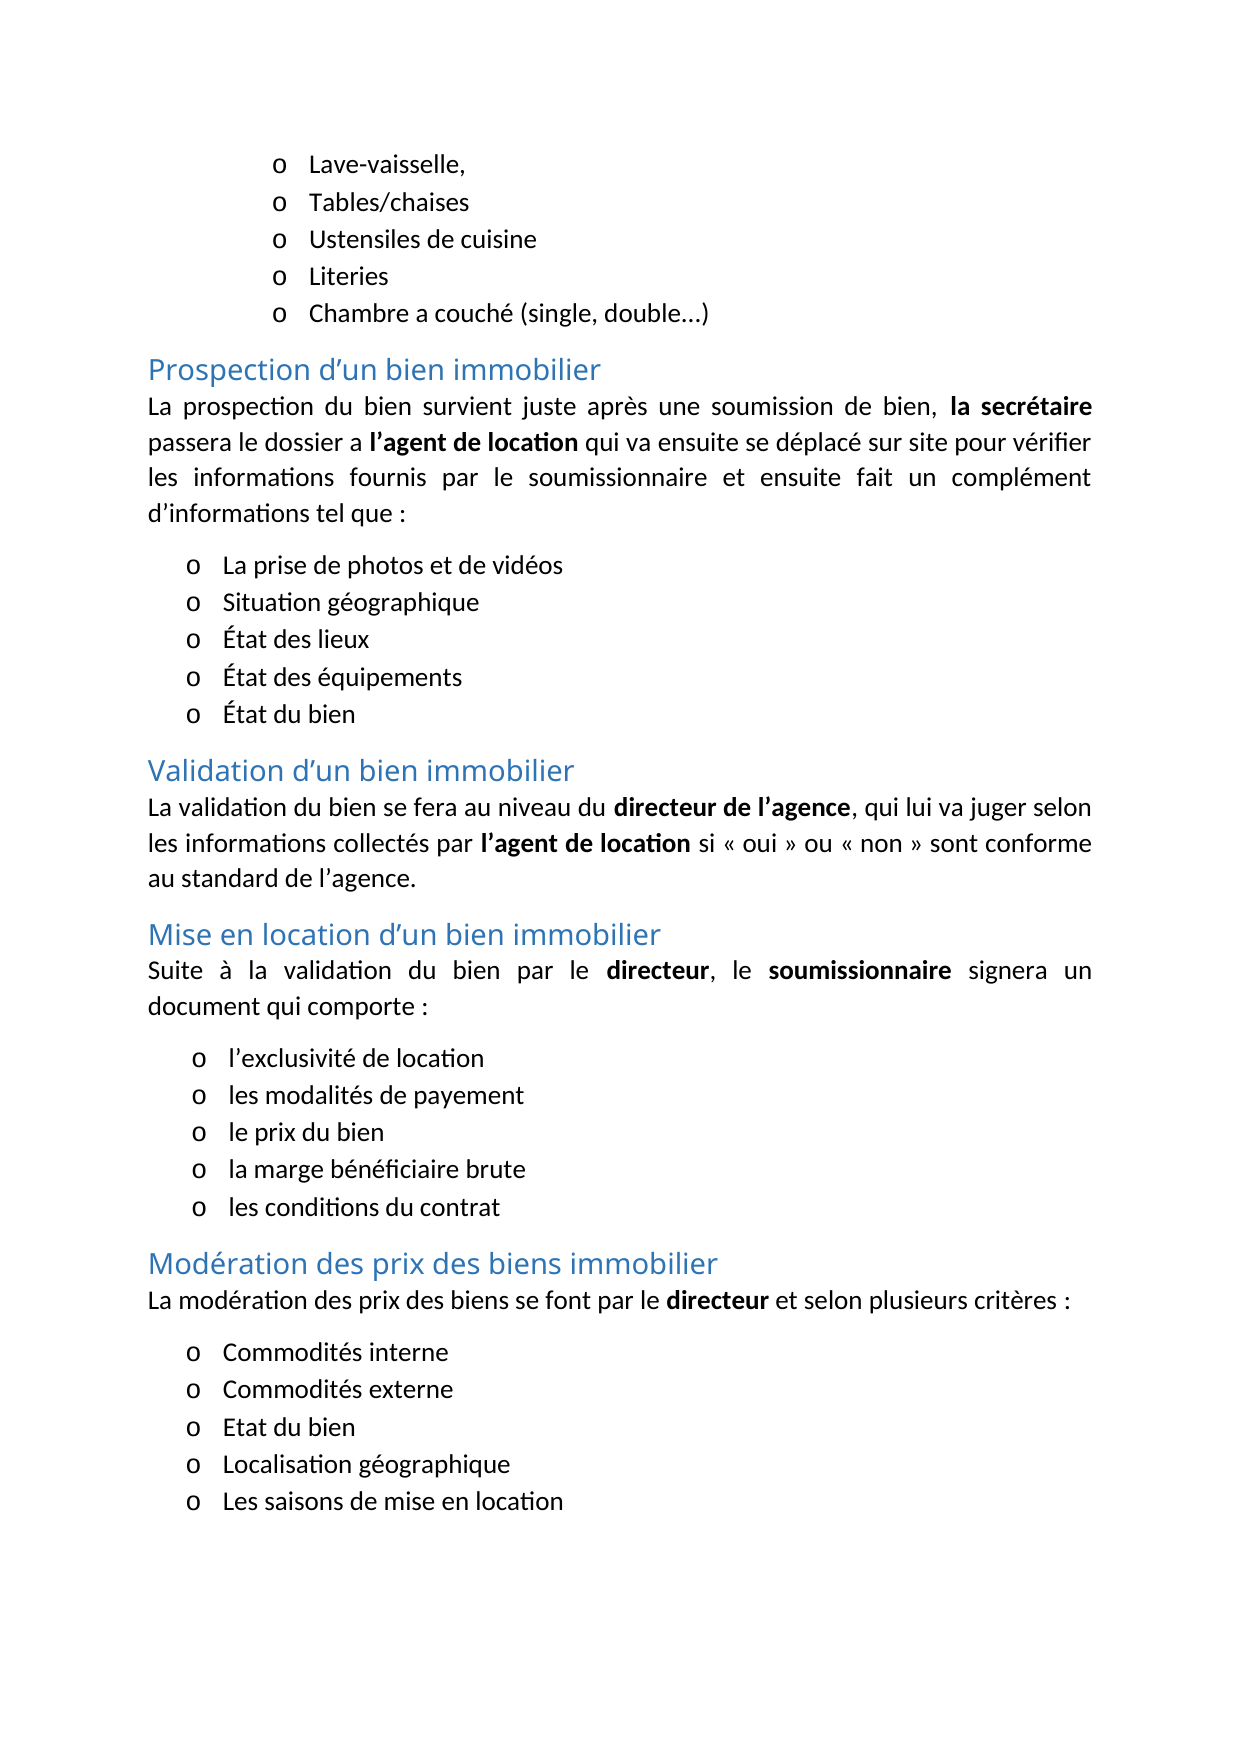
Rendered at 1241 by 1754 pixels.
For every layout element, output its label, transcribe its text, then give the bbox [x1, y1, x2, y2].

list Tables/chaises [271, 185, 1093, 219]
list Chambre a couché (single, double...) [271, 296, 1093, 330]
list Lave-vaisselle, [271, 148, 1093, 182]
list la marge bénéficiaire brute [191, 1153, 1093, 1187]
list État du bien [185, 697, 1093, 731]
list Literies [271, 259, 1093, 293]
list Situation géographique [185, 586, 1093, 620]
subtitle Modération des prix des biens immobilier [148, 1243, 1093, 1283]
list La prise de photos et de vidéos [185, 548, 1093, 583]
text Suite à la validation du bien par le directeur, le soumissionnaire signera un document qui comporte : [148, 953, 1093, 1022]
list État des équipements [185, 660, 1093, 694]
list les conditions du contrat [191, 1190, 1093, 1224]
list les modalités de payement [191, 1078, 1093, 1113]
list Ustensiles de cuisine [271, 222, 1093, 256]
text La modération des prix des biens se font par le directeur et selon plusieurs critères : [148, 1283, 1093, 1316]
list Les saisons de mise en location [185, 1484, 1093, 1518]
text La validation du bien se fera au niveau du directeur de l’agence, qui lui va juger selon les informations collectés par l’agent de location si « oui » ou « non » sont conforme au standard de l’agence. [148, 790, 1093, 894]
list Localisation géographique [185, 1447, 1093, 1481]
list Commodités externe [185, 1373, 1093, 1407]
text La prospection du bien survient juste après une soumission de bien, la secrétaire passera le dossier a l’agent de location qui va ensuite se déplacé sur site pour vérifier les informations fournis par le soumissionnaire et ensuite fait un complément d’informations tel que : [148, 389, 1093, 529]
list Etat du bien [185, 1410, 1093, 1444]
subtitle Mise en location d’un bien immobilier [148, 914, 1093, 953]
subtitle Validation d’un bien immobilier [148, 751, 1093, 790]
list l’exclusivité de location [191, 1041, 1093, 1076]
list Commodités interne [185, 1336, 1093, 1370]
list le prix du bien [191, 1116, 1093, 1150]
list État des lieux [185, 623, 1093, 657]
subtitle Prospection d’un bien immobilier [148, 350, 1093, 389]
